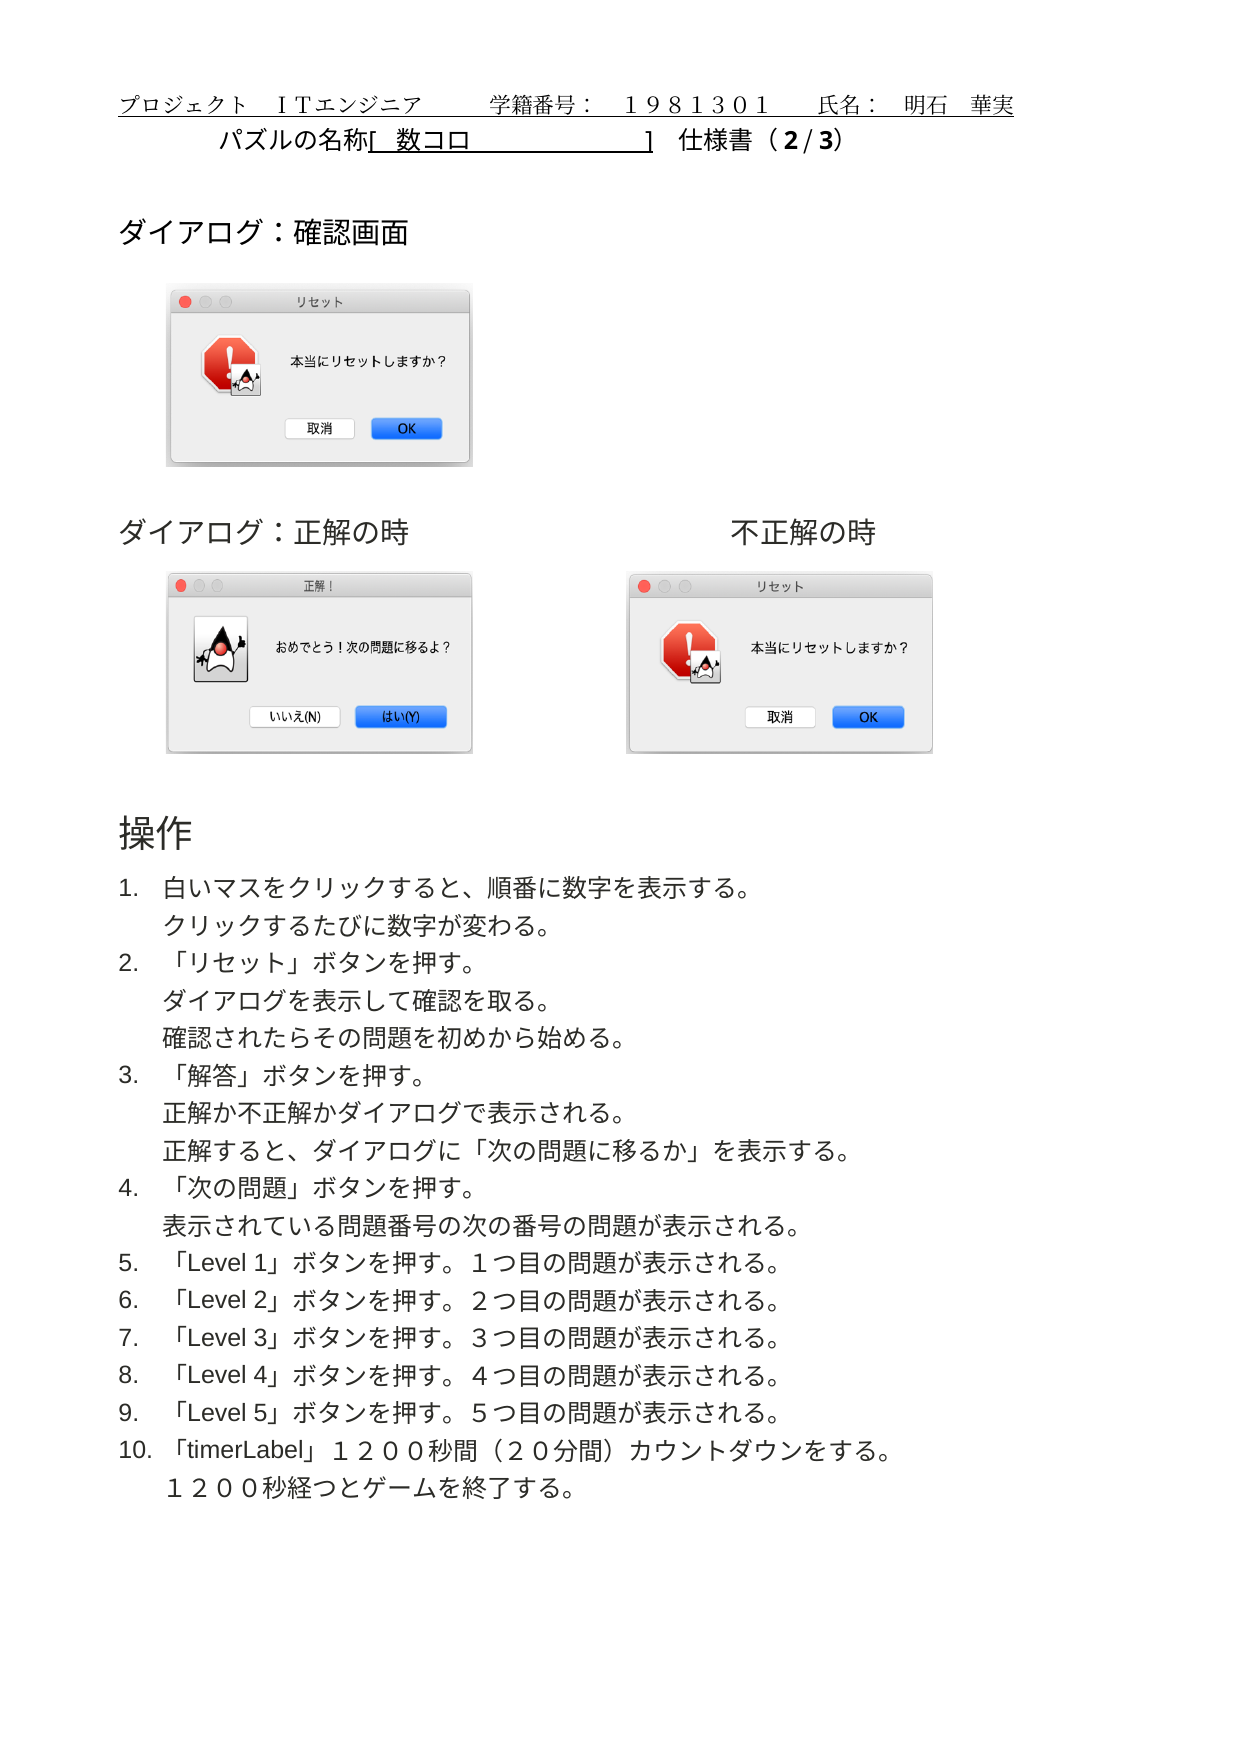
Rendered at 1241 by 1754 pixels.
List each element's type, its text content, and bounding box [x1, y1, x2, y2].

list 「解答」ボタンを押す。 [118, 1056, 1122, 1093]
list 「次の問題」ボタンを押す。 [118, 1168, 1122, 1206]
list 「timerLabel」１２００秒間（２０分間）カウントダウンをする。 [118, 1431, 1122, 1468]
text ダイアログ：確認画面 [118, 193, 1122, 268]
text 確認されたらその問題を初めから始める。 [162, 1018, 1122, 1056]
picture [165, 283, 473, 467]
text 操作 [118, 793, 1122, 868]
text 正解すると、ダイアログに「次の問題に移るか」を表示する。 [162, 1131, 1122, 1168]
picture [626, 571, 933, 754]
text ダイアログ：正解の時 不正解の時 [118, 493, 1122, 568]
list 「リセット」ボタンを押す。 [118, 943, 1122, 981]
picture [165, 571, 473, 754]
text ダイアログを表示して確認を取る。 [162, 981, 1122, 1018]
list 「Level 5」ボタンを押す。５つ目の問題が表示される。 [118, 1393, 1122, 1431]
list 白いマスをクリックすると、順番に数字を表示する。 [118, 868, 1122, 906]
text 正解か不正解かダイアログで表示される。 [162, 1093, 1122, 1131]
list 「Level 1」ボタンを押す。１つ目の問題が表示される。 [118, 1243, 1122, 1281]
text クリックするたびに数字が変わる。 [162, 906, 1122, 943]
list 「Level 2」ボタンを押す。２つ目の問題が表示される。 [118, 1281, 1122, 1318]
list 「Level 3」ボタンを押す。３つ目の問題が表示される。 [118, 1318, 1122, 1356]
list 「Level 4」ボタンを押す。４つ目の問題が表示される。 [118, 1356, 1122, 1393]
text 表示されている問題番号の次の番号の問題が表示される。 [162, 1206, 1122, 1243]
text １２００秒経つとゲームを終了する。 [162, 1468, 1122, 1506]
